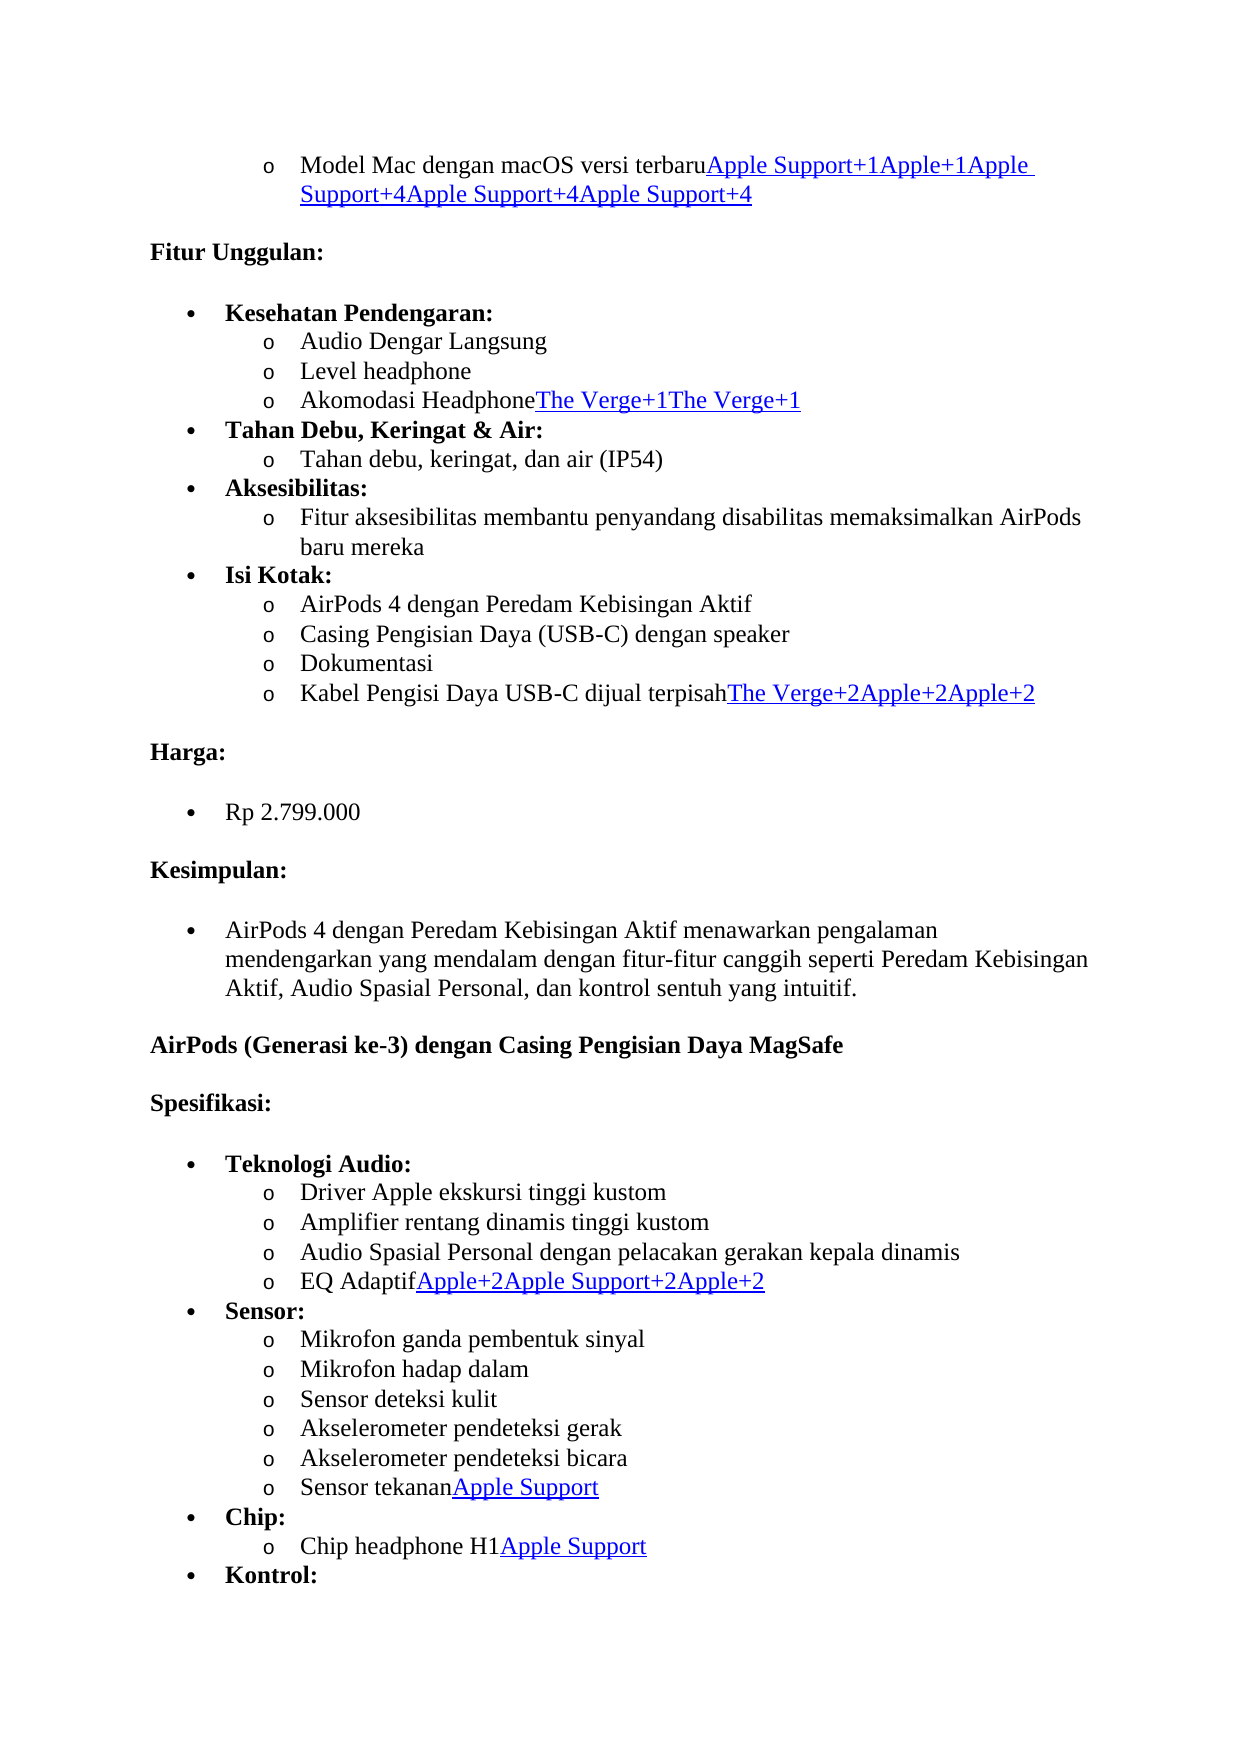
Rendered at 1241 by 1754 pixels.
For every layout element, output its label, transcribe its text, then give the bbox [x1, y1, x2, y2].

list Rp 2.799.000 [187, 797, 1090, 826]
list Kabel Pengisi Daya USB-C dijual terpisahThe Verge+2Apple+2Apple+2 [262, 678, 1090, 708]
list EQ AdaptifApple+2Apple Support+2Apple+2 [262, 1266, 1090, 1296]
list Aksesibilitas: [187, 473, 1090, 502]
list Sensor: [187, 1296, 1090, 1324]
list Chip: [187, 1502, 1090, 1531]
list Level headphone [262, 356, 1090, 386]
list Kesehatan Pendengaran: [187, 298, 1090, 326]
list Teknologi Audio: [187, 1149, 1090, 1177]
text Kesimpulan: [150, 855, 1090, 884]
list Akomodasi HeadphoneThe Verge+1The Verge+1 [262, 386, 1090, 415]
subtitle AirPods (Generasi ke-3) dengan Casing Pengisian Daya MagSafe [150, 1031, 1090, 1059]
text Fitur Unggulan: [150, 237, 1090, 266]
list Tahan debu, keringat, dan air (IP54) [262, 444, 1090, 473]
list Kontrol: [187, 1560, 1090, 1589]
list Akselerometer pendeteksi bicara [262, 1443, 1090, 1472]
list Sensor tekananApple Support [262, 1472, 1090, 1502]
list Casing Pengisian Daya (USB-C) dengan speaker [262, 619, 1090, 648]
list Tahan Debu, Keringat & Air: [187, 415, 1090, 444]
list Sensor deteksi kulit [262, 1384, 1090, 1413]
list Fitur aksesibilitas membantu penyandang disabilitas memaksimalkan AirPods baru mereka [262, 502, 1090, 561]
list AirPods 4 dengan Peredam Kebisingan Aktif menawarkan pengalaman mendengarkan yang mendalam dengan fitur-fitur canggih seperti Peredam Kebisingan Aktif, Audio Spasial Personal, dan kontrol sentuh yang intuitif. [187, 915, 1090, 1001]
list Audio Spasial Personal dengan pelacakan gerakan kepala dinamis [262, 1237, 1090, 1266]
list Mikrofon hadap dalam [262, 1354, 1090, 1384]
list Driver Apple ekskursi tinggi kustom [262, 1177, 1090, 1207]
list Chip headphone H1Apple Support [262, 1531, 1090, 1560]
text Spesifikasi: [150, 1088, 1090, 1117]
list AirPods 4 dengan Peredam Kebisingan Aktif [262, 589, 1090, 619]
list Audio Dengar Langsung [262, 326, 1090, 356]
list Amplifier rentang dinamis tinggi kustom [262, 1207, 1090, 1237]
list Mikrofon ganda pembentuk sinyal [262, 1324, 1090, 1354]
list Isi Kotak: [187, 561, 1090, 589]
list Akselerometer pendeteksi gerak [262, 1413, 1090, 1443]
text Harga: [150, 737, 1090, 766]
list Dokumentasi [262, 648, 1090, 678]
list Model Mac dengan macOS versi terbaruApple Support+1Apple+1Apple Support+4Apple Support+4Apple Support+4 [262, 150, 1090, 208]
